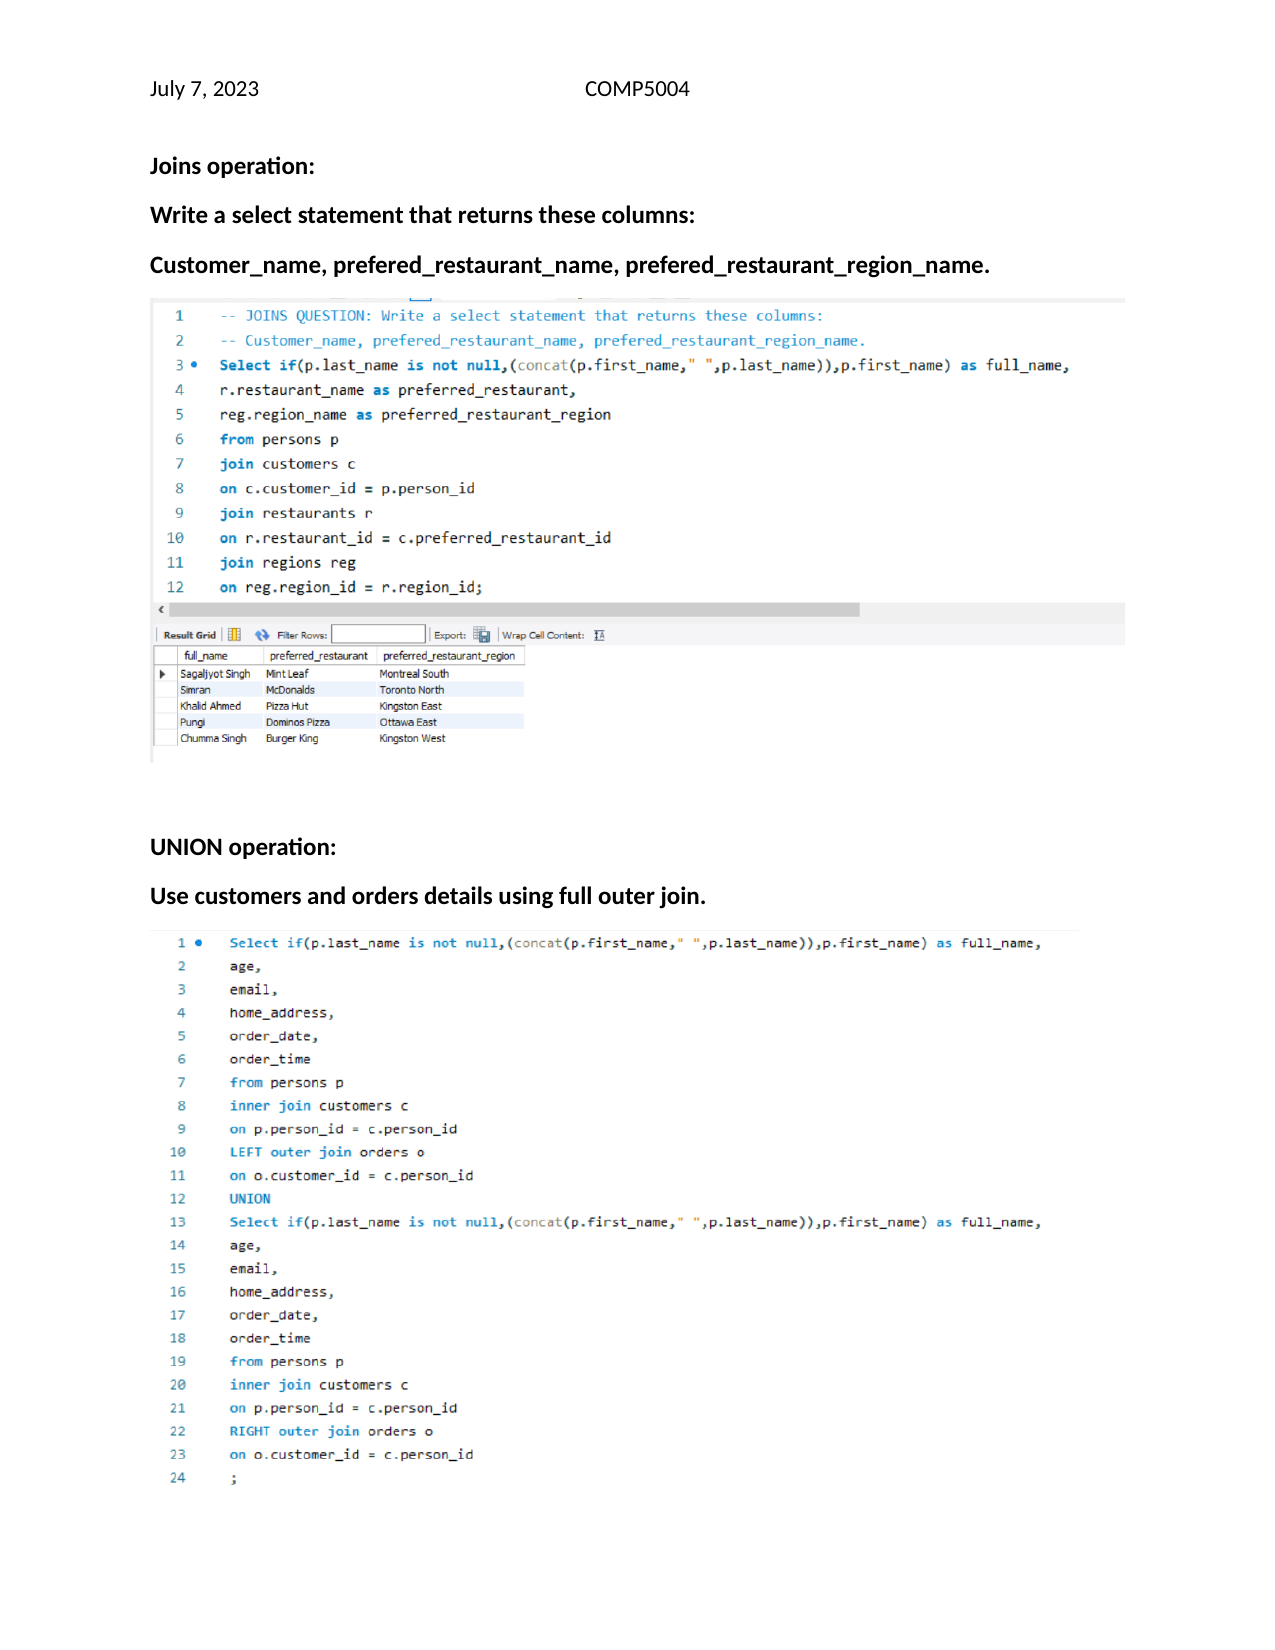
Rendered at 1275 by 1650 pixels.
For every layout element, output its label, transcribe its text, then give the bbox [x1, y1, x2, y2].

text UNION operation: [150, 831, 1125, 861]
picture [150, 298, 1125, 763]
text Use customers and orders details using full outer join. [150, 880, 1125, 911]
text Write a select statement that returns these columns: [150, 199, 1125, 230]
text Customer_name, prefered_restaurant_name, prefered_restaurant_region_name. [150, 249, 1125, 280]
text Joins operation: [150, 150, 1125, 181]
picture [150, 930, 1079, 1498]
